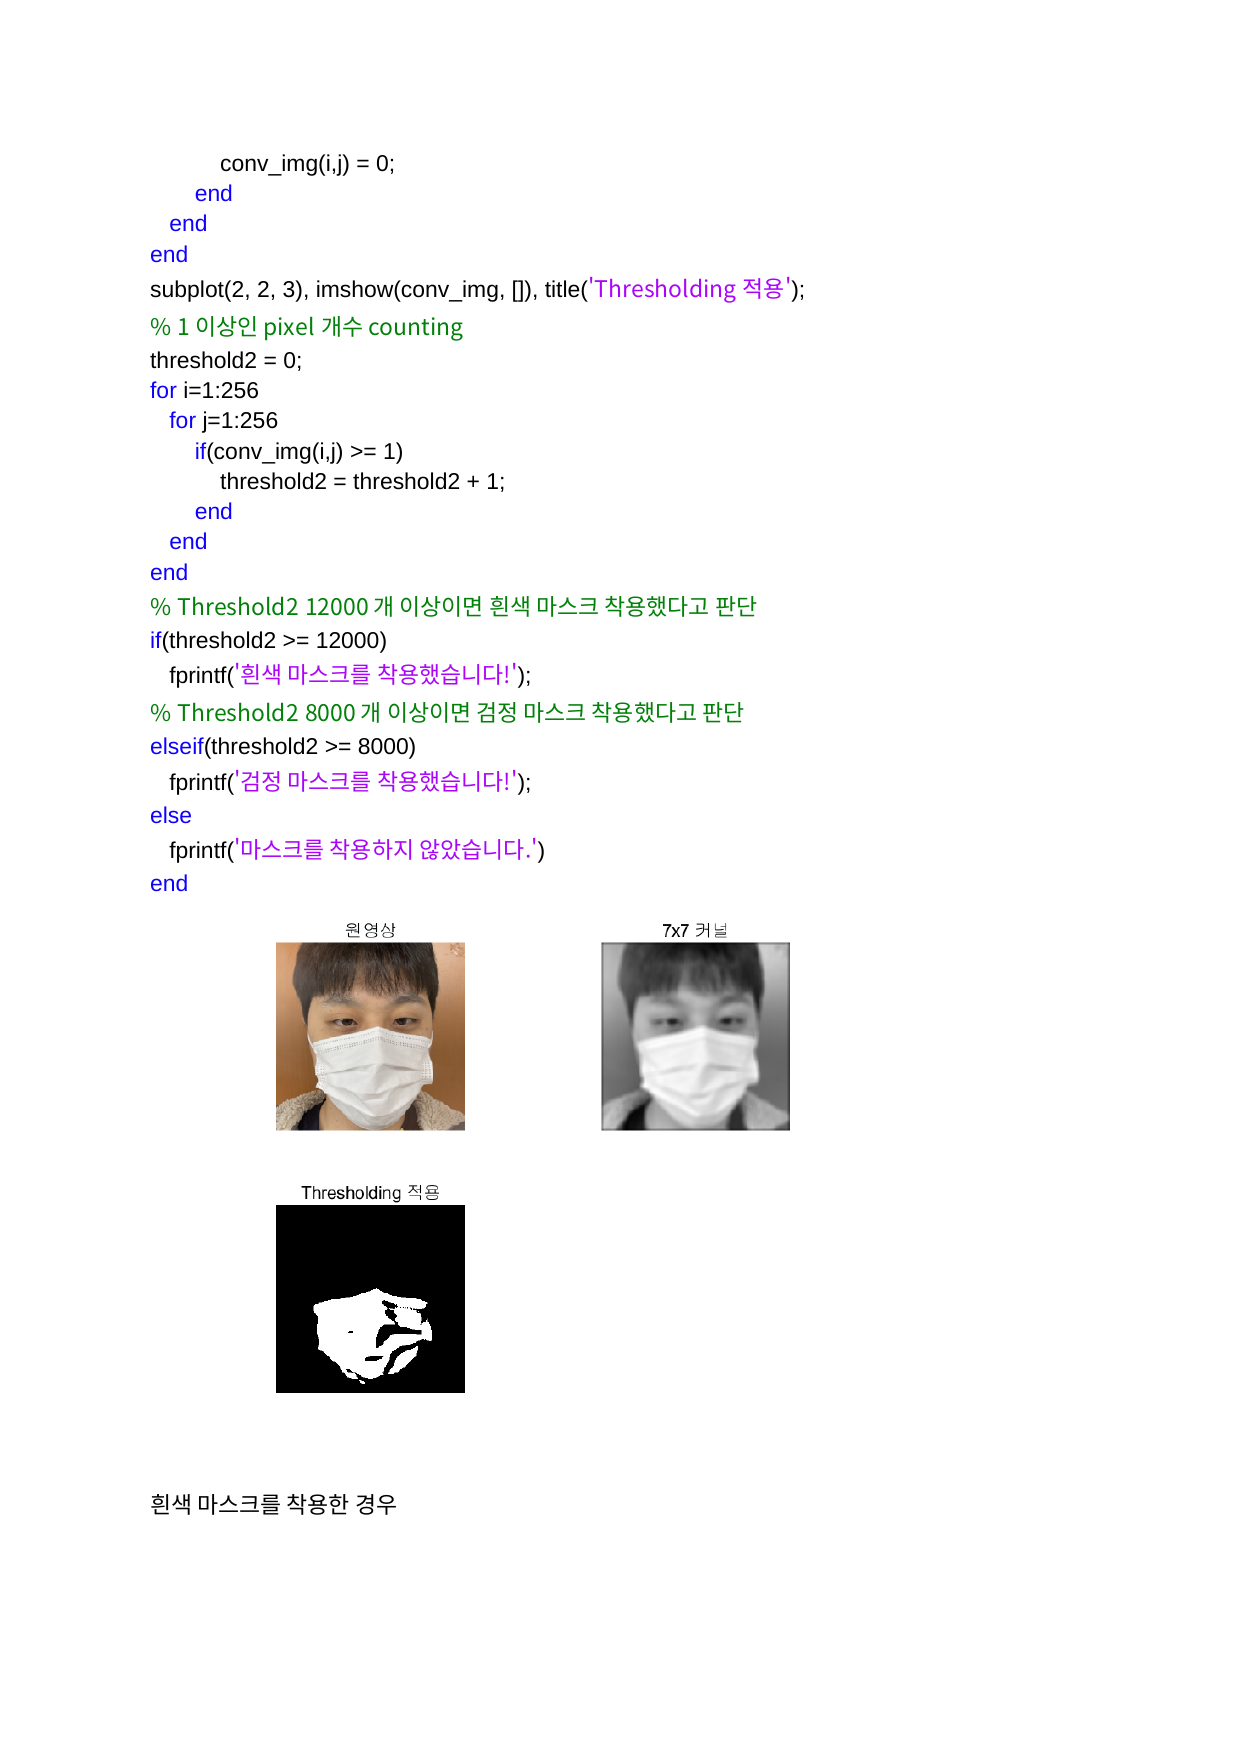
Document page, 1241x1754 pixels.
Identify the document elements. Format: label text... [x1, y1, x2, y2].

text for j=1:256 [150, 407, 1090, 434]
text end [150, 180, 1090, 207]
text fprintf('검정 마스크를 착용했습니다!'); [150, 763, 1090, 797]
text for i=1:256 [150, 377, 1090, 404]
text 흰색 마스크를 착용한 경우 [150, 1487, 1090, 1520]
text conv_img(i,j) = 0; [150, 150, 1090, 176]
picture [150, 900, 889, 1453]
text % Threshold2 8000개 이상이면 검정 마스크 착용했다고 판단 [150, 695, 1090, 728]
text if(threshold2 >= 12000) [150, 627, 1090, 653]
text end [150, 498, 1090, 524]
text else [150, 802, 1090, 828]
text if(conv_img(i,j) >= 1) [150, 438, 1090, 464]
text end [150, 558, 1090, 585]
text % Threshold2 12000개 이상이면 흰색 마스크 착용했다고 판단 [150, 589, 1090, 622]
text end [150, 241, 1090, 267]
text end [150, 210, 1090, 237]
text threshold2 = threshold2 + 1; [150, 468, 1090, 494]
text end [150, 528, 1090, 555]
text elseif(threshold2 >= 8000) [150, 733, 1090, 760]
text fprintf('마스크를 착용하지 않았습니다.') [150, 832, 1090, 865]
text fprintf('흰색 마스크를 착용했습니다!'); [150, 657, 1090, 690]
text % 1이상인 pixel 개수 counting [150, 309, 1090, 342]
text subplot(2, 2, 3), imshow(conv_img, []), title('Thresholding 적용'); [150, 271, 1090, 304]
text end [150, 870, 1090, 896]
text threshold2 = 0; [150, 347, 1090, 373]
